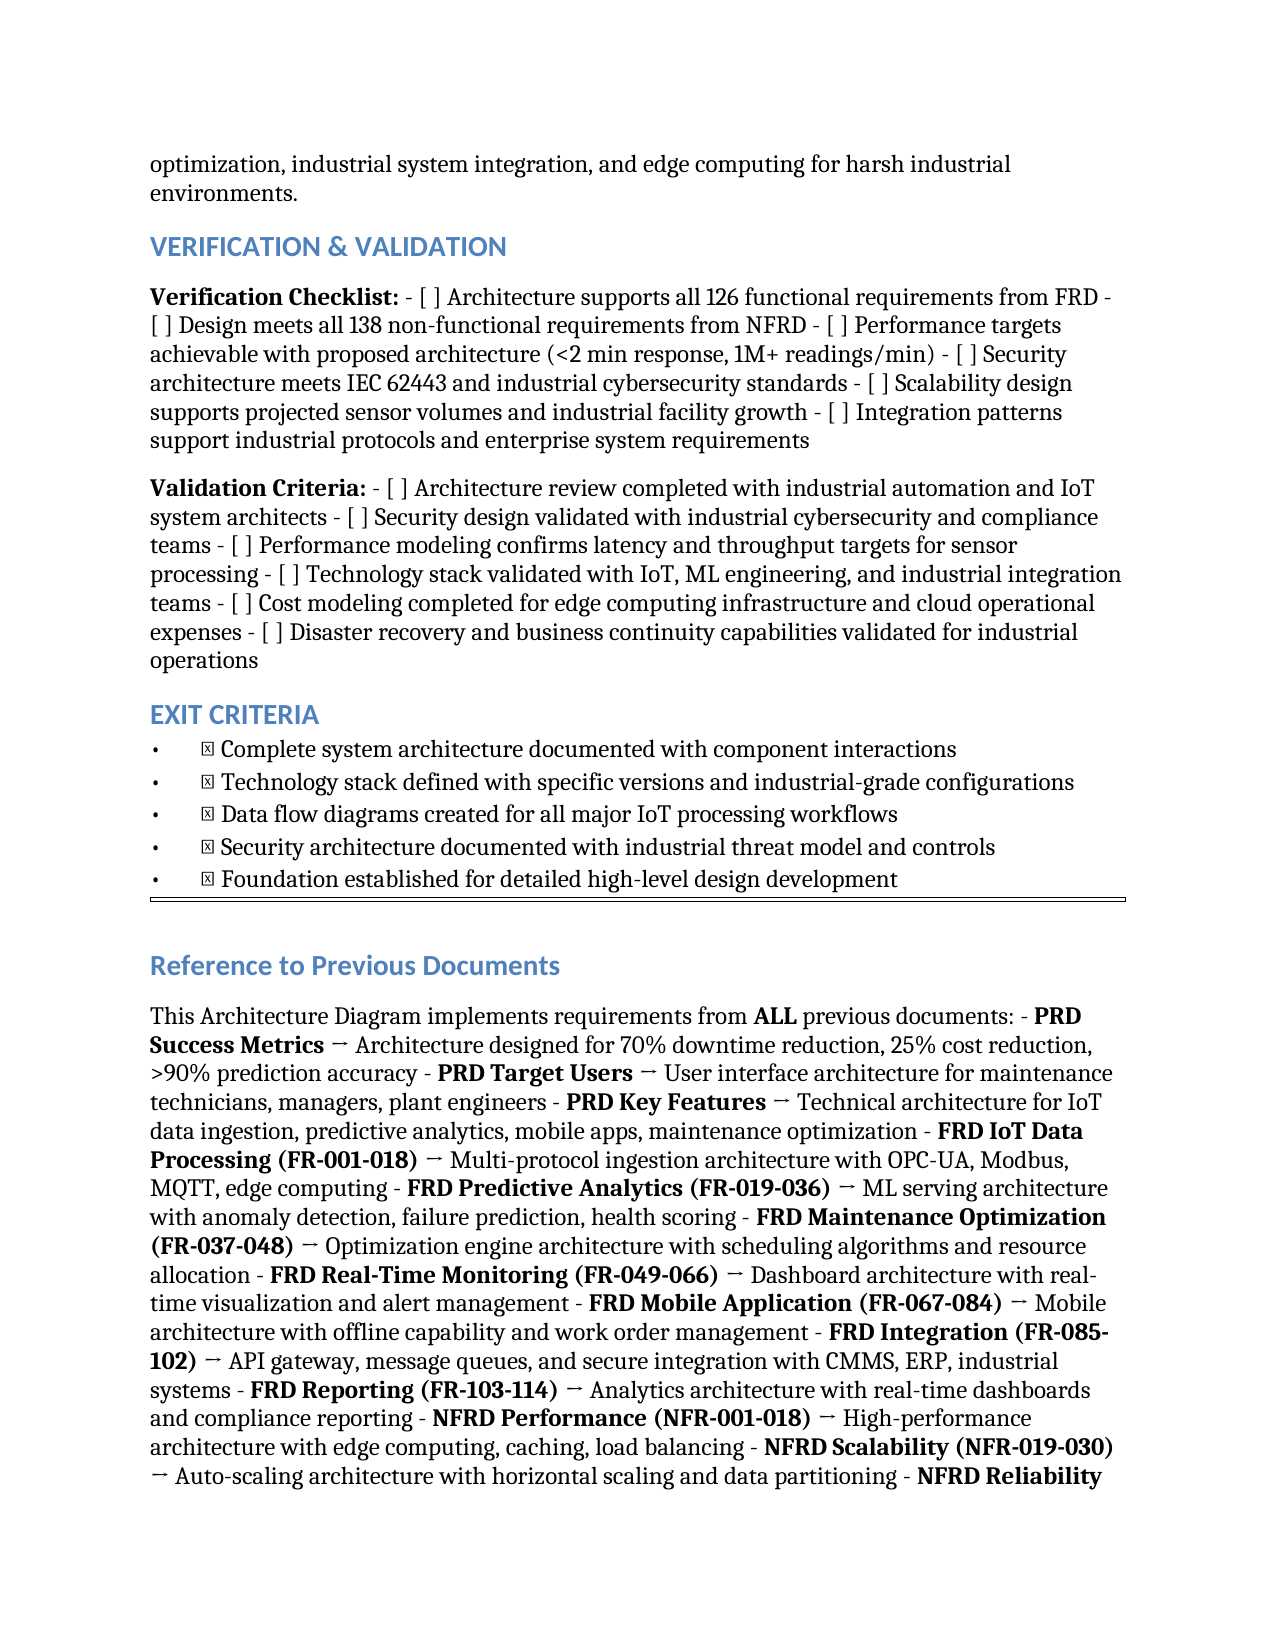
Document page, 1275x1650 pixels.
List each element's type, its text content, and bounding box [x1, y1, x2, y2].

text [150, 1002, 1125, 1491]
subtitle VERIFICATION & VALIDATION [150, 228, 1125, 264]
list ✅ Data flow diagrams created for all major IoT processing workflows [150, 800, 1125, 829]
subtitle Reference to Previous Documents [150, 947, 1125, 983]
text Verification Checklist: - [ ] Architecture supports all 126 functional requirements from FRD - [ ] Design meets all 138 non-functional requirements from NFRD - [ ] Performance targets achievable with proposed architecture (<2 min response, 1M+ readings/min) - [ ] Security architecture meets IEC 62443 and industrial cybersecurity standards - [ ] Scalability design supports projected sensor volumes and industrial facility growth - [ ] Integration patterns support industrial protocols and enterprise system requirements [150, 283, 1125, 455]
text Validation Criteria: - [ ] Architecture review completed with industrial automation and IoT system architects - [ ] Security design validated with industrial cybersecurity and compliance teams - [ ] Performance modeling confirms latency and throughput targets for sensor processing - [ ] Technology stack validated with IoT, ML engineering, and industrial integration teams - [ ] Cost modeling completed for edge computing infrastructure and cloud operational expenses - [ ] Disaster recovery and business continuity capabilities validated for industrial operations [150, 474, 1125, 675]
subtitle EXIT CRITERIA [150, 696, 1125, 732]
list ✅ Foundation established for detailed high-level design development [150, 865, 1125, 894]
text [150, 150, 1125, 207]
list ✅ Complete system architecture documented with component interactions [150, 735, 1125, 764]
list ✅ Technology stack defined with specific versions and industrial-grade configurations [150, 768, 1125, 797]
list ✅ Security architecture documented with industrial threat model and controls [150, 833, 1125, 862]
